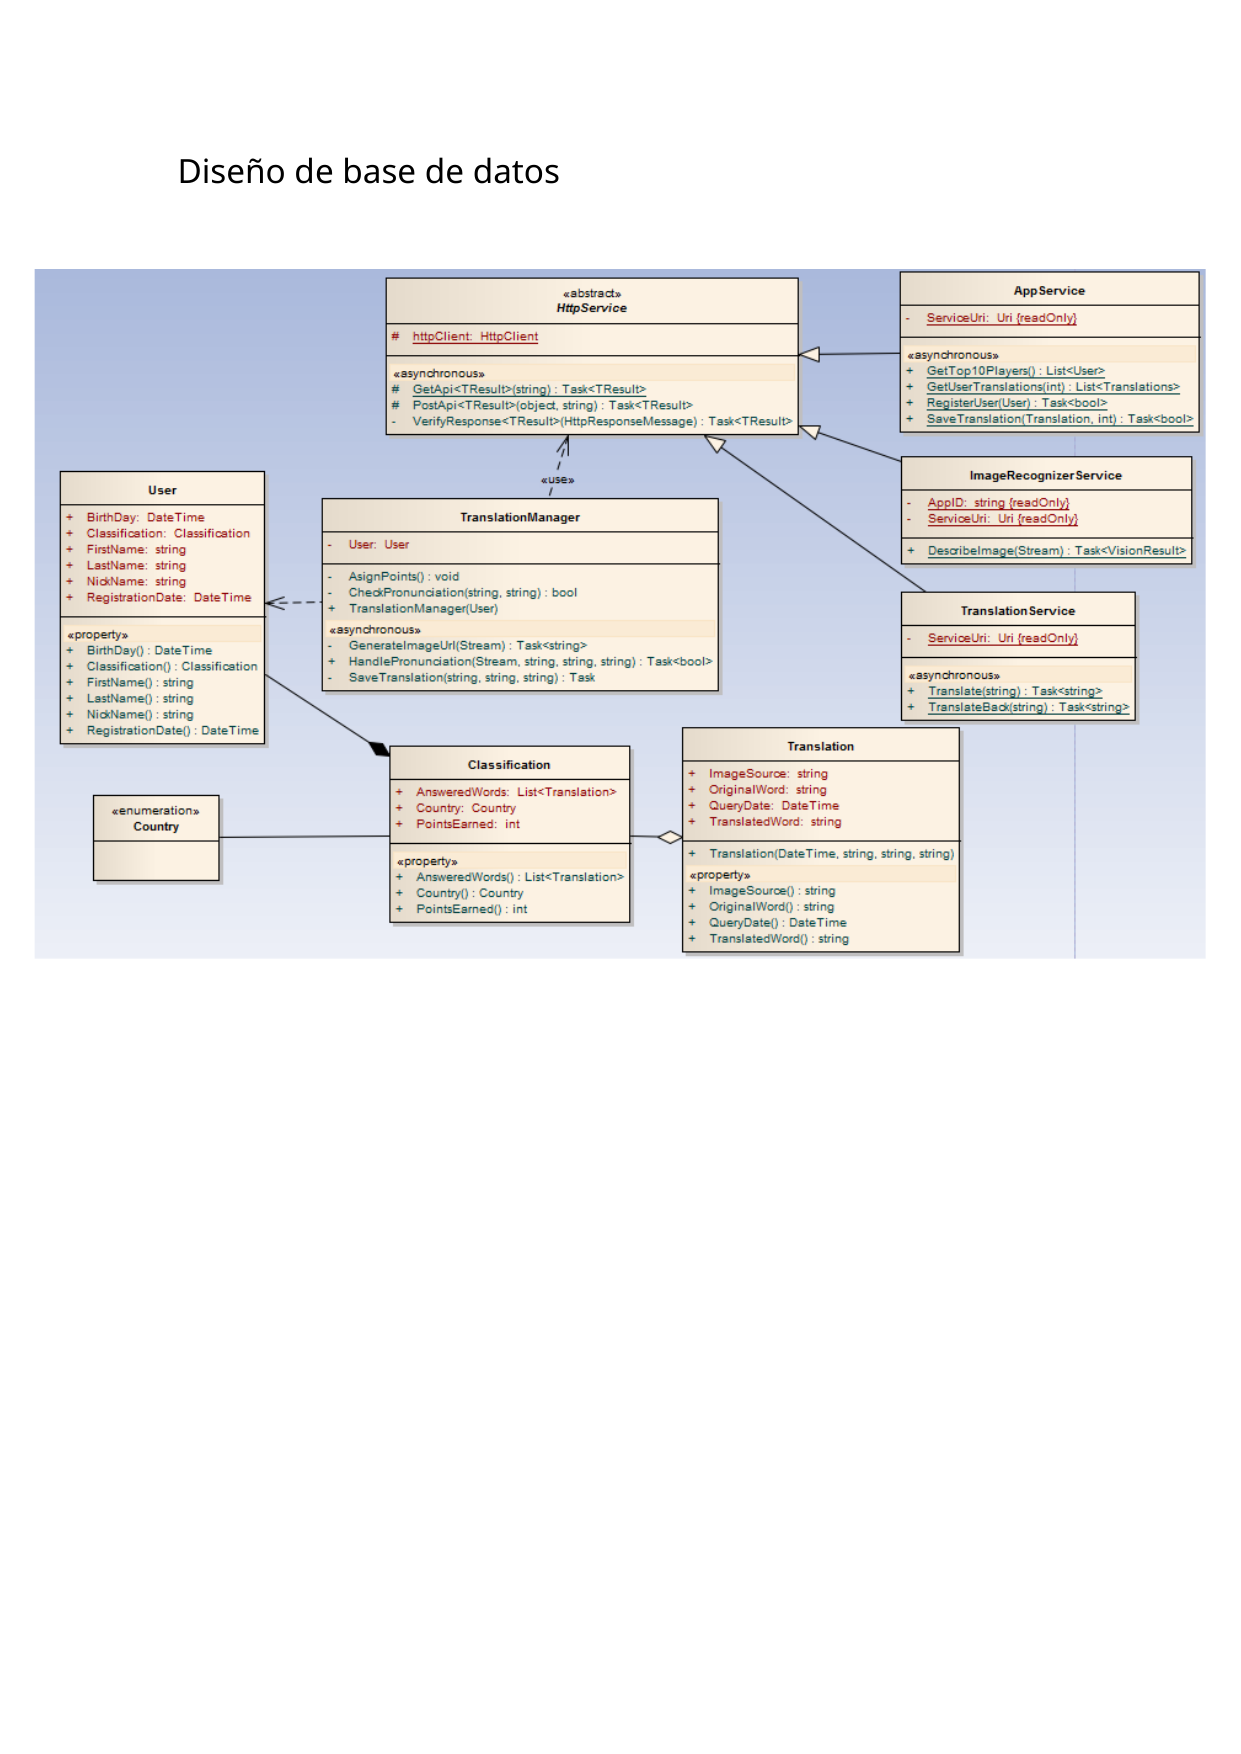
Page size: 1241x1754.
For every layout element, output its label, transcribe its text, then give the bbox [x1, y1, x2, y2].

text Diseño de base de datos [177, 148, 1063, 193]
picture [34, 269, 1206, 960]
